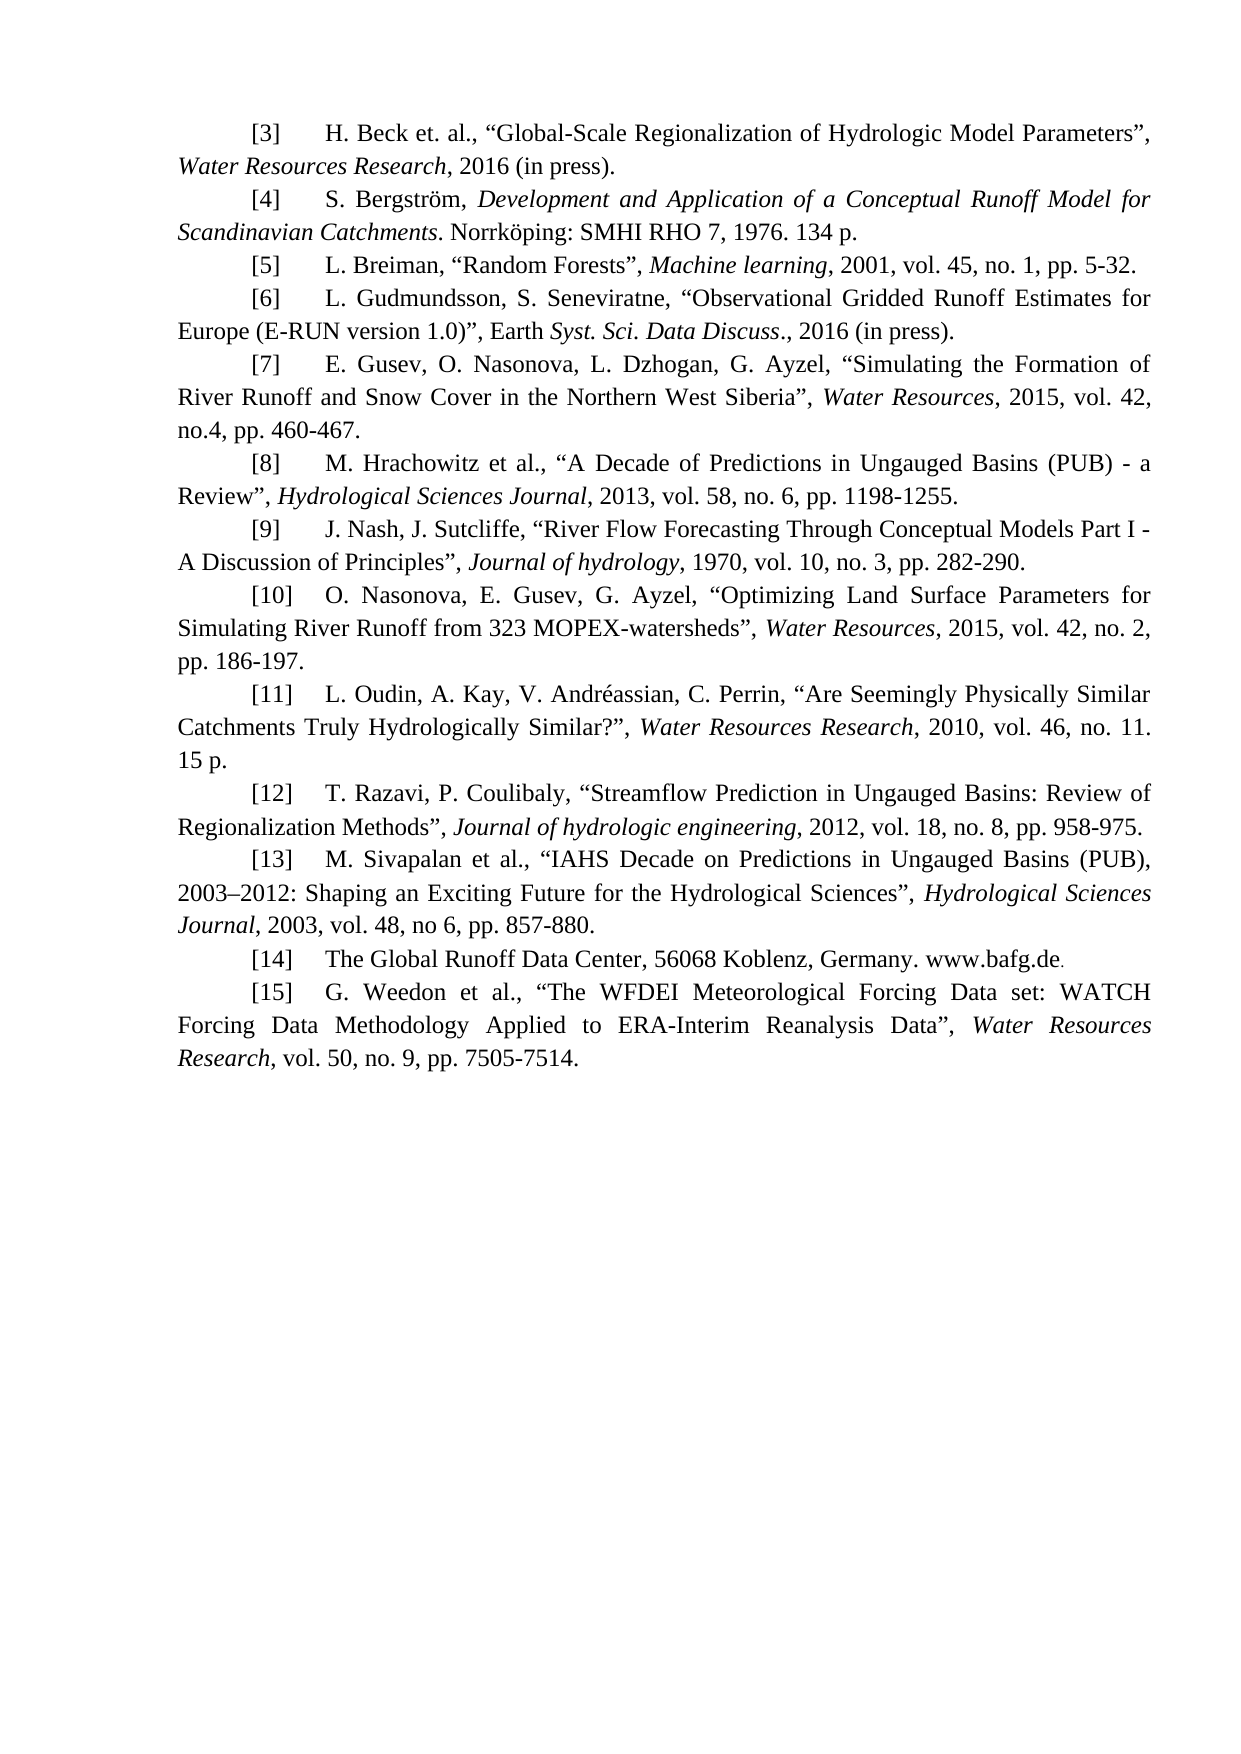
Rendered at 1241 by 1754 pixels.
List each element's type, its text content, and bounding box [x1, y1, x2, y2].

text [8] M. Hrachowitz et al., “A Decade of Predictions in Ungauged Basins (PUB) - a Review”, Hydrological Sciences Journal, 2013, vol. 58, no. 6, pp. 1198-1255. [177, 448, 1152, 510]
text [9] J. Nash, J. Sutcliffe, “River Flow Forecasting Through Conceptual Models Part I - A Discussion of Principles”, Journal of hydrology, 1970, vol. 10, no. 3, pp. 282-290. [177, 514, 1152, 576]
text [11] L. Oudin, A. Kay, V. Andréassian, C. Perrin, “Are Seemingly Physically Similar Catchments Truly Hydrologically Similar?”, Water Resources Research, 2010, vol. 46, no. 11. 15 p. [177, 679, 1152, 774]
text [14] The Global Runoff Data Center, 56068 Koblenz, Germany. www.bafg.de. [177, 944, 1152, 972]
text [13] M. Sivapalan et al., “IAHS Decade on Predictions in Ungauged Basins (PUB), 2003–2012: Shaping an Exciting Future for the Hydrological Sciences”, Hydrological Sciences Journal, 2003, vol. 48, no 6, pp. 857-880. [177, 844, 1152, 939]
text [7] E. Gusev, O. Nasonova, L. Dzhogan, G. Ayzel, “Simulating the Formation of River Runoff and Snow Cover in the Northern West Siberia”, Water Resources, 2015, vol. 42, no.4, pp. 460-467. [177, 349, 1152, 444]
text [4] S. Bergström, Development and Application of a Conceptual Runoff Model for Scandinavian Catchments. Norrköping: SMHI RHO 7, 1976. 134 p. [177, 184, 1152, 246]
text [15] G. Weedon et al., “The WFDEI Meteorological Forcing Data set: WATCH Forcing Data Methodology Applied to ERA-Interim Reanalysis Data”, Water Resources Research, vol. 50, no. 9, pp. 7505-7514. [177, 977, 1152, 1071]
text [12] T. Razavi, P. Coulibaly, “Streamflow Prediction in Ungauged Basins: Review of Regionalization Methods”, Journal of hydrologic engineering, 2012, vol. 18, no. 8, pp. 958-975. [177, 778, 1152, 840]
text [10] O. Nasonova, E. Gusev, G. Ayzel, “Optimizing Land Surface Parameters for Simulating River Runoff from 323 MOPEX-watersheds”, Water Resources, 2015, vol. 42, no. 2, pp. 186-197. [177, 580, 1152, 675]
text [5] L. Breiman, “Random Forests”, Machine learning, 2001, vol. 45, no. 1, pp. 5-32. [177, 250, 1152, 279]
text [3] H. Beck et. al., “Global-Scale Regionalization of Hydrologic Model Parameters”, Water Resources Research, 2016 (in press). [177, 118, 1152, 180]
text [6] L. Gudmundsson, S. Seneviratne, “Observational Gridded Runoff Estimates for Europe (E-RUN version 1.0)”, Earth Syst. Sci. Data Discuss., 2016 (in press). [177, 283, 1152, 345]
